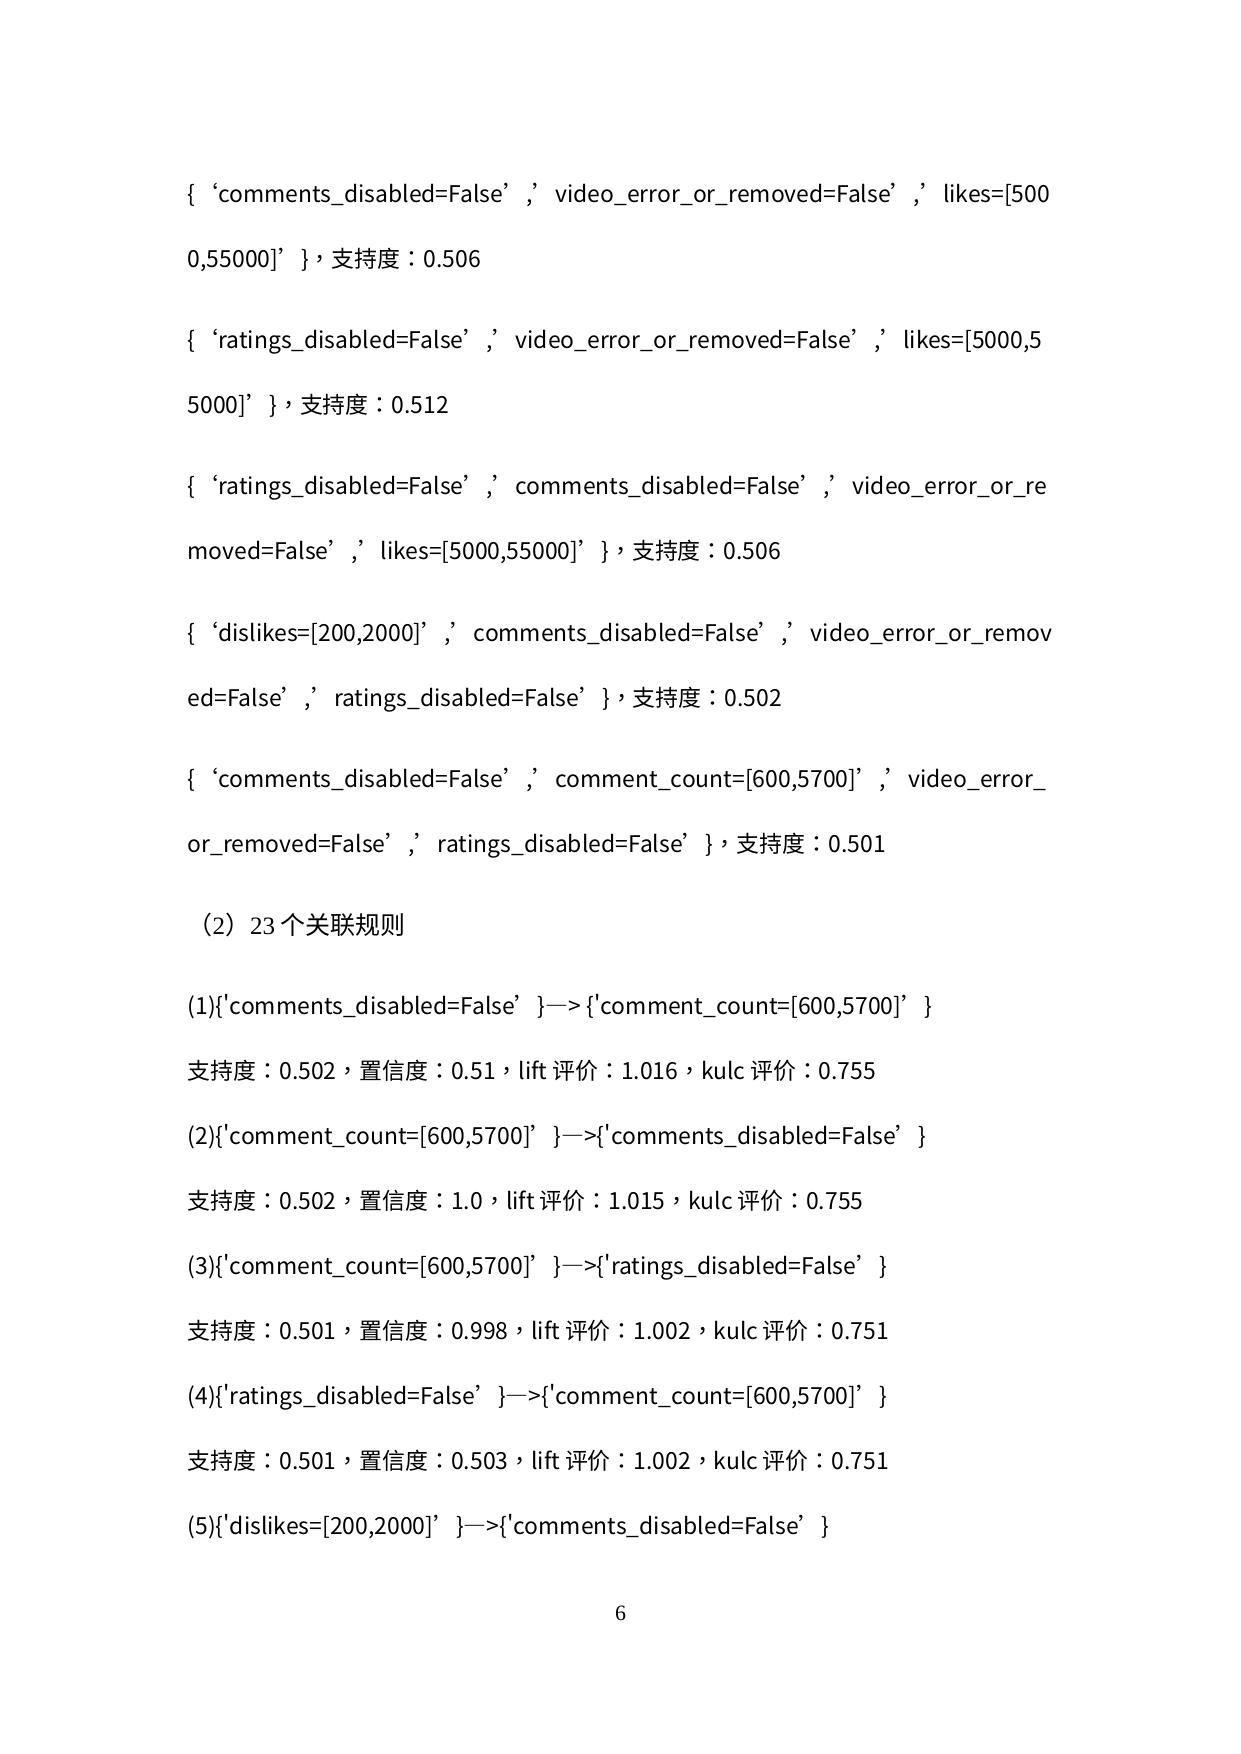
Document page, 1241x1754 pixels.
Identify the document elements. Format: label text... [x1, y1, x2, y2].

text {‘dislikes=[200,2000]’,’comments_disabled=False’,’video_error_or_removed=False’,’ratings_disabled=False’}，支持度：0.502 [187, 599, 1053, 729]
text (1){'comments_disabled=False’}—> {'comment_count=[600,5700]’} [187, 972, 1053, 1037]
text {‘comments_disabled=False’,’comment_count=[600,5700]’,’video_error_or_removed=False’,’ratings_disabled=False’}，支持度：0.501 [187, 745, 1053, 875]
text 支持度：0.501，置信度：0.998，lift评价：1.002，kulc评价：0.751 [187, 1297, 1053, 1362]
text {‘ratings_disabled=False’,’video_error_or_removed=False’,’likes=[5000,55000]’}，支持度：0.512 [187, 306, 1053, 436]
text 支持度：0.502，置信度：1.0，lift评价：1.015，kulc评价：0.755 [187, 1167, 1053, 1232]
text (2){'comment_count=[600,5700]’}—>{'comments_disabled=False’} [187, 1102, 1053, 1167]
text 支持度：0.502，置信度：0.51，lift评价：1.016，kulc评价：0.755 [187, 1037, 1053, 1102]
text {‘comments_disabled=False’,’video_error_or_removed=False’,’likes=[5000,55000]’}，支持度：0.506 [187, 160, 1053, 290]
text 支持度：0.501，置信度：0.503，lift评价：1.002，kulc评价：0.751 [187, 1427, 1053, 1492]
text (4){'ratings_disabled=False’}—>{'comment_count=[600,5700]’} [187, 1362, 1053, 1427]
text {‘ratings_disabled=False’,’comments_disabled=False’,’video_error_or_removed=False’,’likes=[5000,55000]’}，支持度：0.506 [187, 452, 1053, 582]
text (3){'comment_count=[600,5700]’}—>{'ratings_disabled=False’} [187, 1232, 1053, 1297]
text (5){'dislikes=[200,2000]’}—>{'comments_disabled=False’} [187, 1492, 1053, 1557]
text （2）23个关联规则 [187, 891, 1053, 956]
